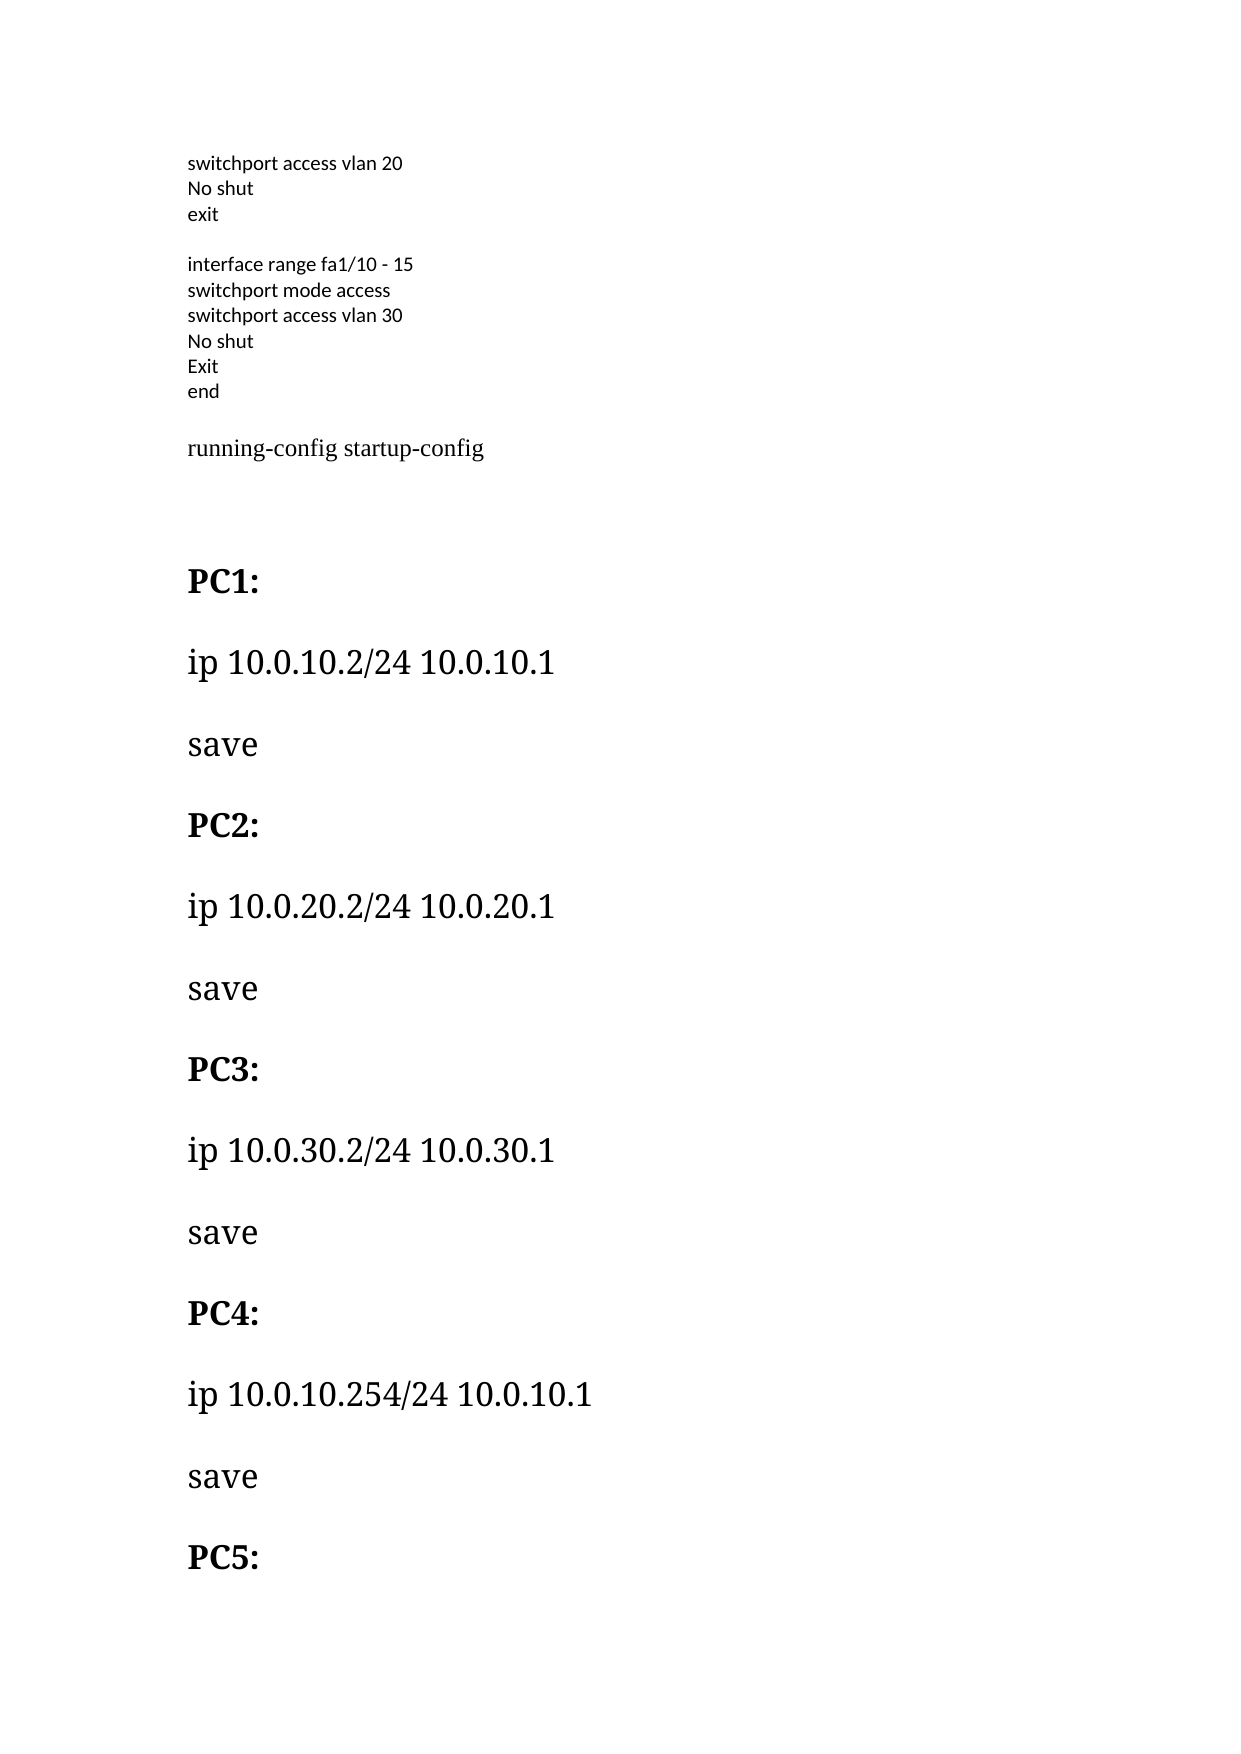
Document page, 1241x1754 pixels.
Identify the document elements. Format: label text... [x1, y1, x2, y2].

text interface range fa1/10 - 15 [187, 252, 1053, 277]
text end [187, 379, 1053, 404]
text PC3: [187, 1046, 1053, 1091]
text switchport mode access [187, 277, 1053, 302]
text No shut [187, 328, 1053, 353]
text ip 10.0.10.254/24 10.0.10.1 [187, 1371, 1053, 1417]
text save [187, 1208, 1053, 1254]
text PC4: [187, 1290, 1053, 1335]
text ip 10.0.30.2/24 10.0.30.1 [187, 1127, 1053, 1173]
text switchport access vlan 20 [187, 150, 1053, 175]
text PC5: [187, 1534, 1053, 1579]
text running-config startup-config [187, 433, 1053, 462]
text save [187, 964, 1053, 1010]
text Exit [187, 353, 1053, 379]
text No shut [187, 175, 1053, 201]
text PC2: [187, 802, 1053, 847]
text switchport access vlan 30 [187, 302, 1053, 328]
text exit [187, 201, 1053, 226]
text PC1: [187, 558, 1053, 603]
text save [187, 1453, 1053, 1498]
text ip 10.0.10.2/24 10.0.10.1 [187, 639, 1053, 684]
text save [187, 720, 1053, 766]
text ip 10.0.20.2/24 10.0.20.1 [187, 883, 1053, 928]
